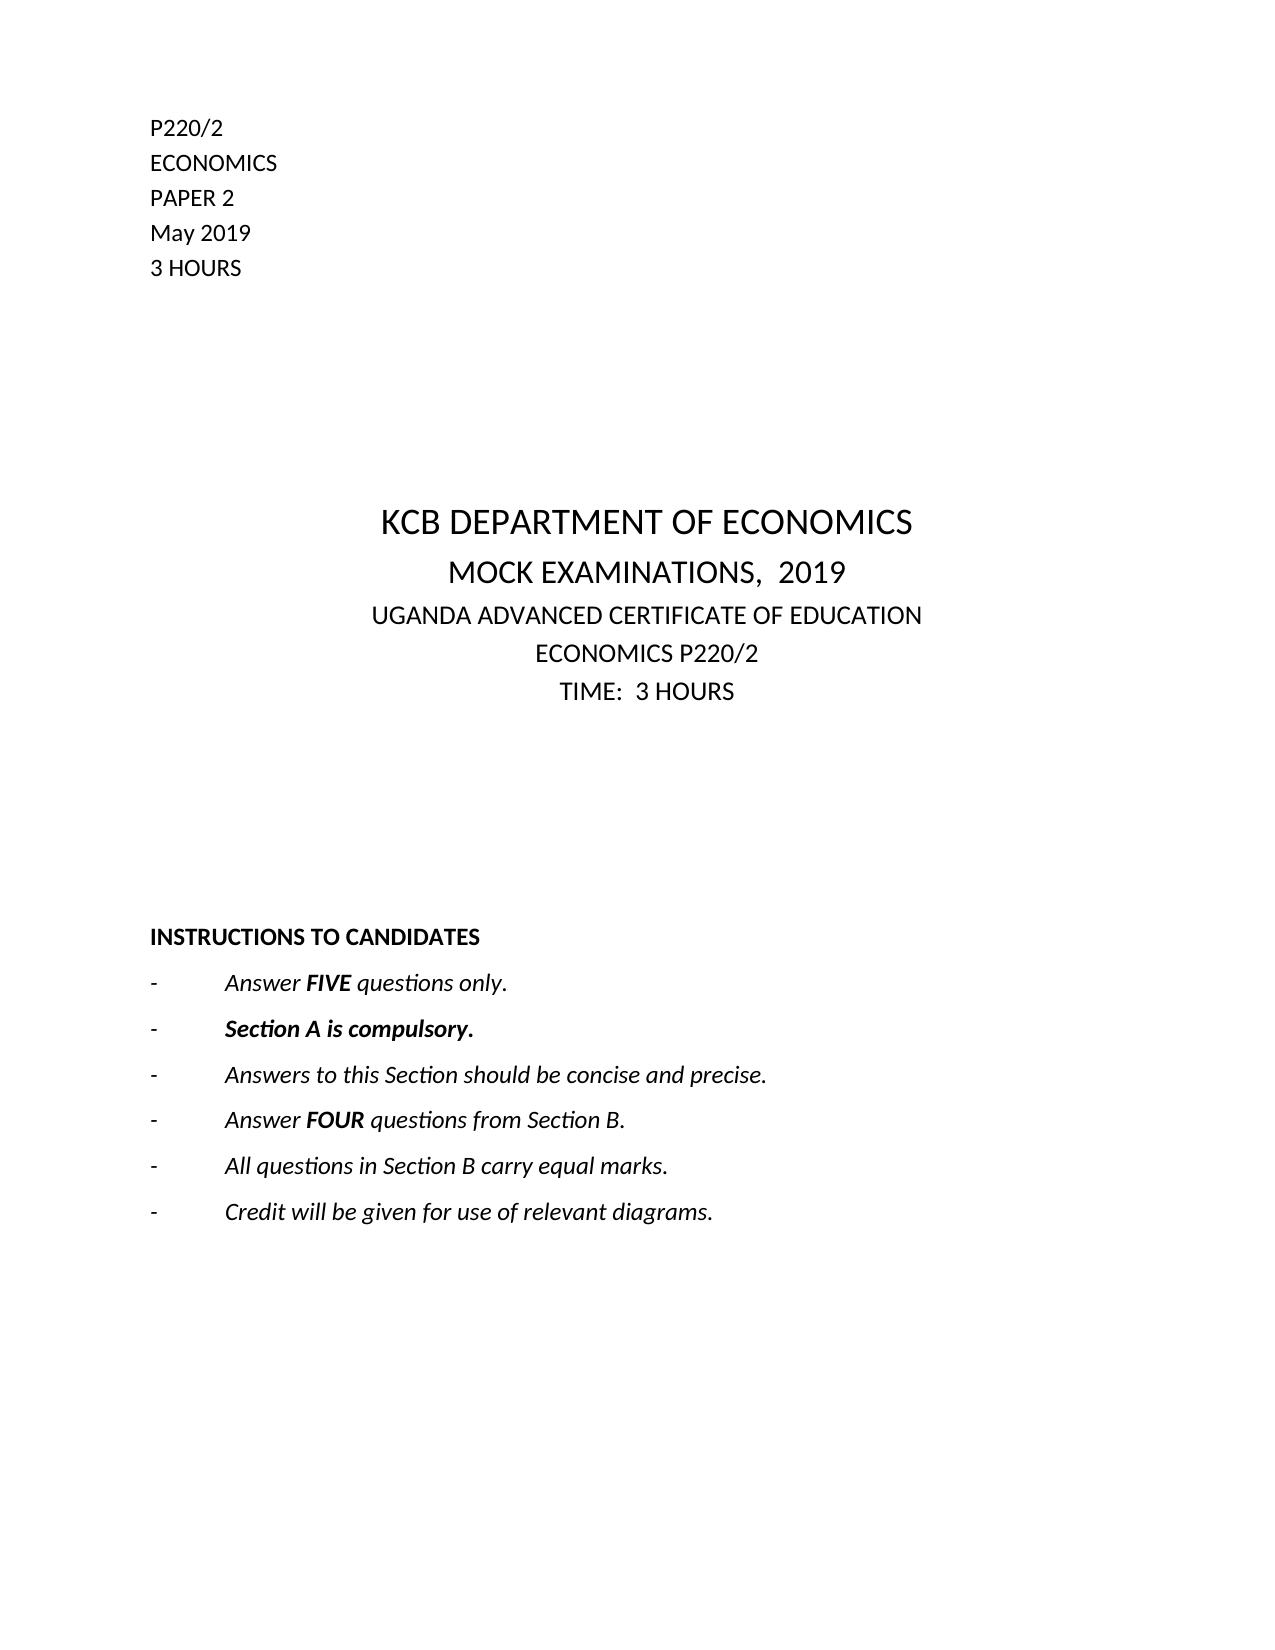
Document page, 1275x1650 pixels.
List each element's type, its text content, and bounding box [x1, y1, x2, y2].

list Section A is compulsory. [150, 1013, 1144, 1043]
text UGANDA ADVANCED CERTIFICATE OF EDUCATION [150, 598, 1144, 631]
list All questions in Section B carry equal marks. [150, 1150, 1144, 1181]
text 3 HOURS [150, 252, 1144, 283]
list Answer FOUR questions from Section B. [150, 1104, 1144, 1135]
list Answers to this Section should be concise and precise. [150, 1059, 1144, 1089]
text KCB DEPARTMENT OF ECONOMICS [150, 498, 1144, 544]
text ECONOMICS P220/2 [150, 636, 1144, 669]
text ECONOMICS [150, 147, 1144, 178]
text May 2019 [150, 217, 1144, 248]
list Credit will be given for use of relevant diagrams. [150, 1196, 1144, 1226]
text P220/2 [150, 112, 1144, 143]
text PAPER 2 [150, 182, 1144, 213]
text MOCK EXAMINATIONS, 2019 [150, 551, 1144, 592]
text INSTRUCTIONS TO CANDIDATES [150, 922, 1144, 952]
list Answer FIVE questions only. [150, 967, 1144, 998]
text TIME: 3 HOURS [150, 674, 1144, 707]
